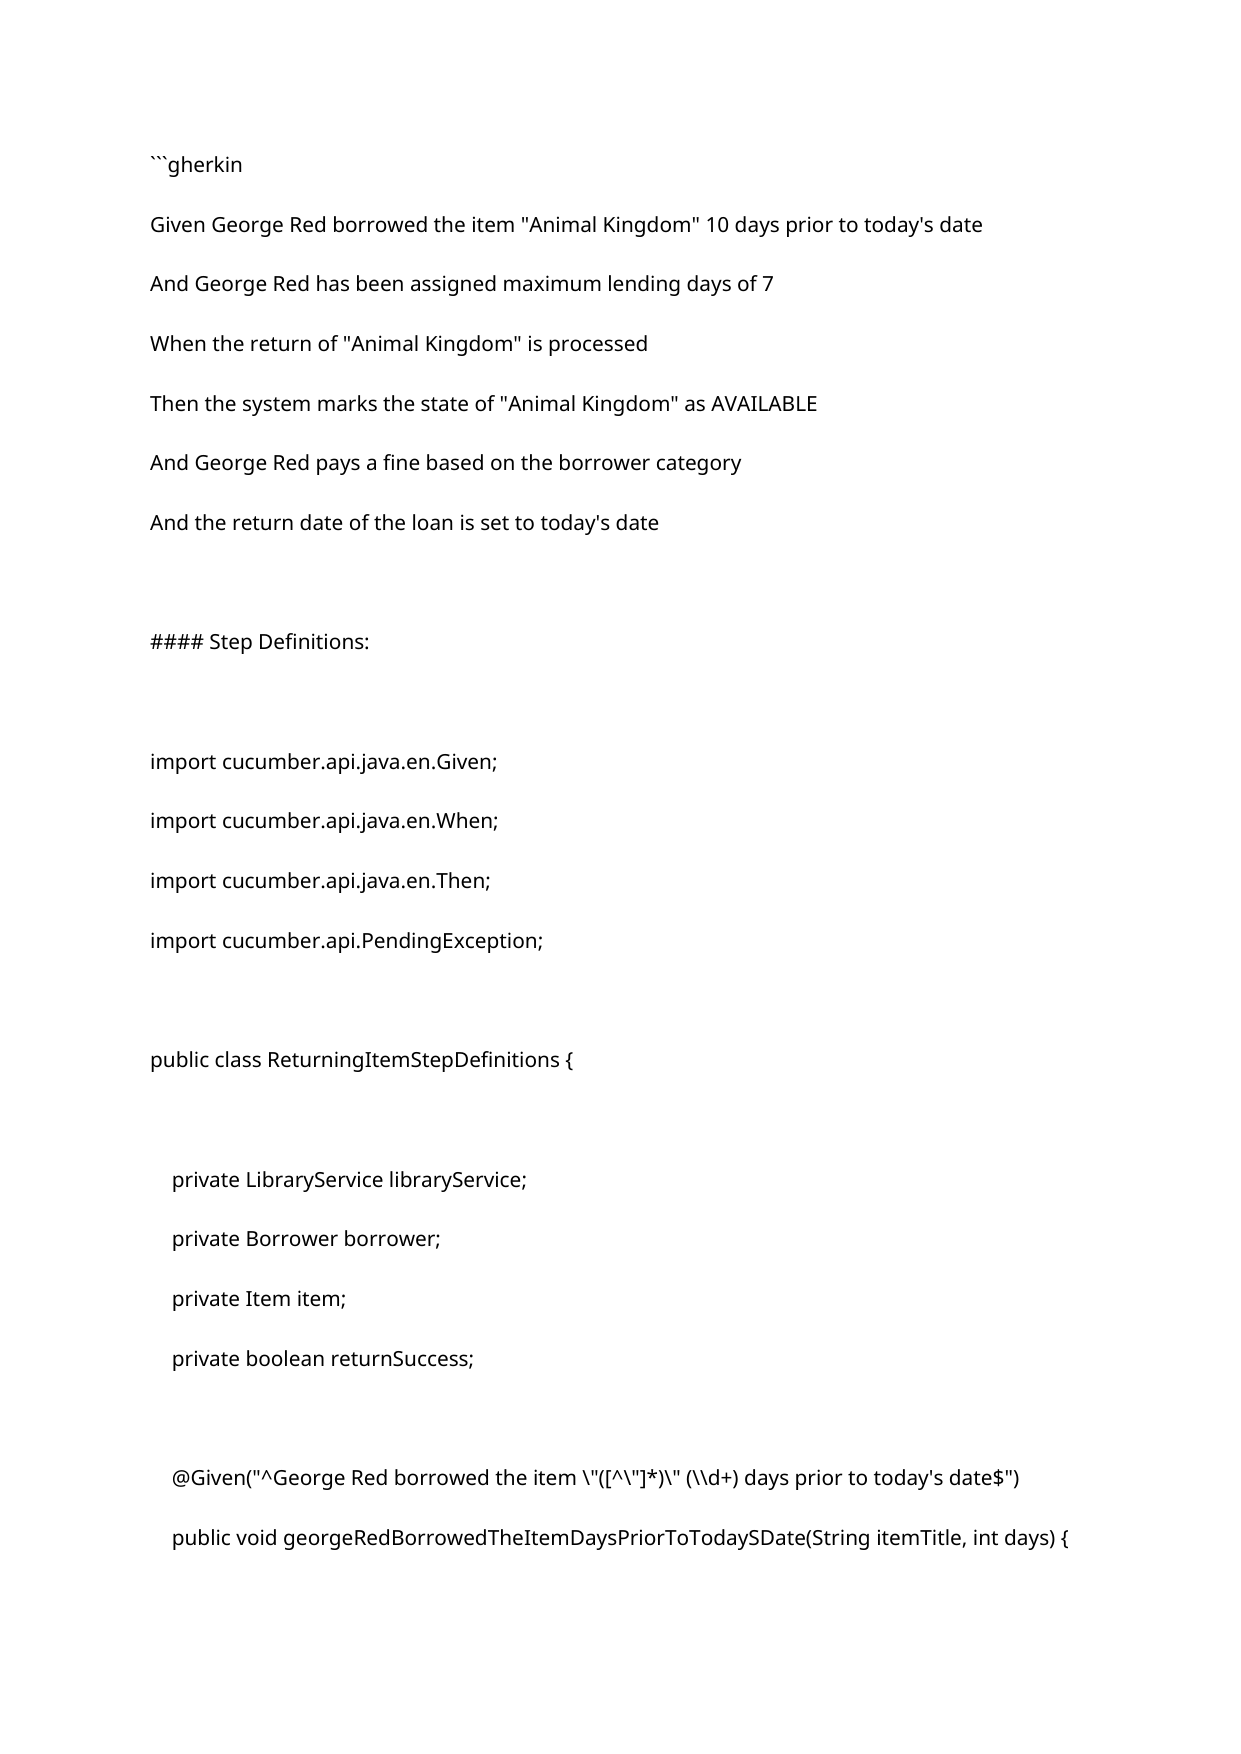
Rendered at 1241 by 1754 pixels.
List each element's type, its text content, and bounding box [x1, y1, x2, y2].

text public class ReturningItemStepDefinitions { [150, 1045, 1090, 1074]
text private Item item; [150, 1284, 1090, 1312]
text private LibraryService libraryService; [150, 1165, 1090, 1193]
text private boolean returnSuccess; [150, 1344, 1090, 1372]
text import cucumber.api.java.en.Given; [150, 747, 1090, 775]
text Then the system marks the state of "Animal Kingdom" as AVAILABLE [150, 389, 1090, 417]
text @Given("^George Red borrowed the item \"([^\"]*)\" (\\d+) days prior to today's date$") [150, 1463, 1090, 1492]
text public void georgeRedBorrowedTheItemDaysPriorToTodaySDate(String itemTitle, int days) { [150, 1523, 1090, 1551]
text When the return of "Animal Kingdom" is processed [150, 329, 1090, 357]
text And George Red pays a fine based on the borrower category [150, 448, 1090, 477]
text And George Red has been assigned maximum lending days of 7 [150, 269, 1090, 298]
text ```gherkin [150, 150, 1090, 178]
text #### Step Definitions: [150, 627, 1090, 656]
text And the return date of the loan is set to today's date [150, 508, 1090, 537]
text Given George Red borrowed the item "Animal Kingdom" 10 days prior to today's date [150, 210, 1090, 238]
text private Borrower borrower; [150, 1224, 1090, 1253]
text import cucumber.api.PendingException; [150, 926, 1090, 954]
text import cucumber.api.java.en.When; [150, 807, 1090, 835]
text import cucumber.api.java.en.Then; [150, 866, 1090, 895]
